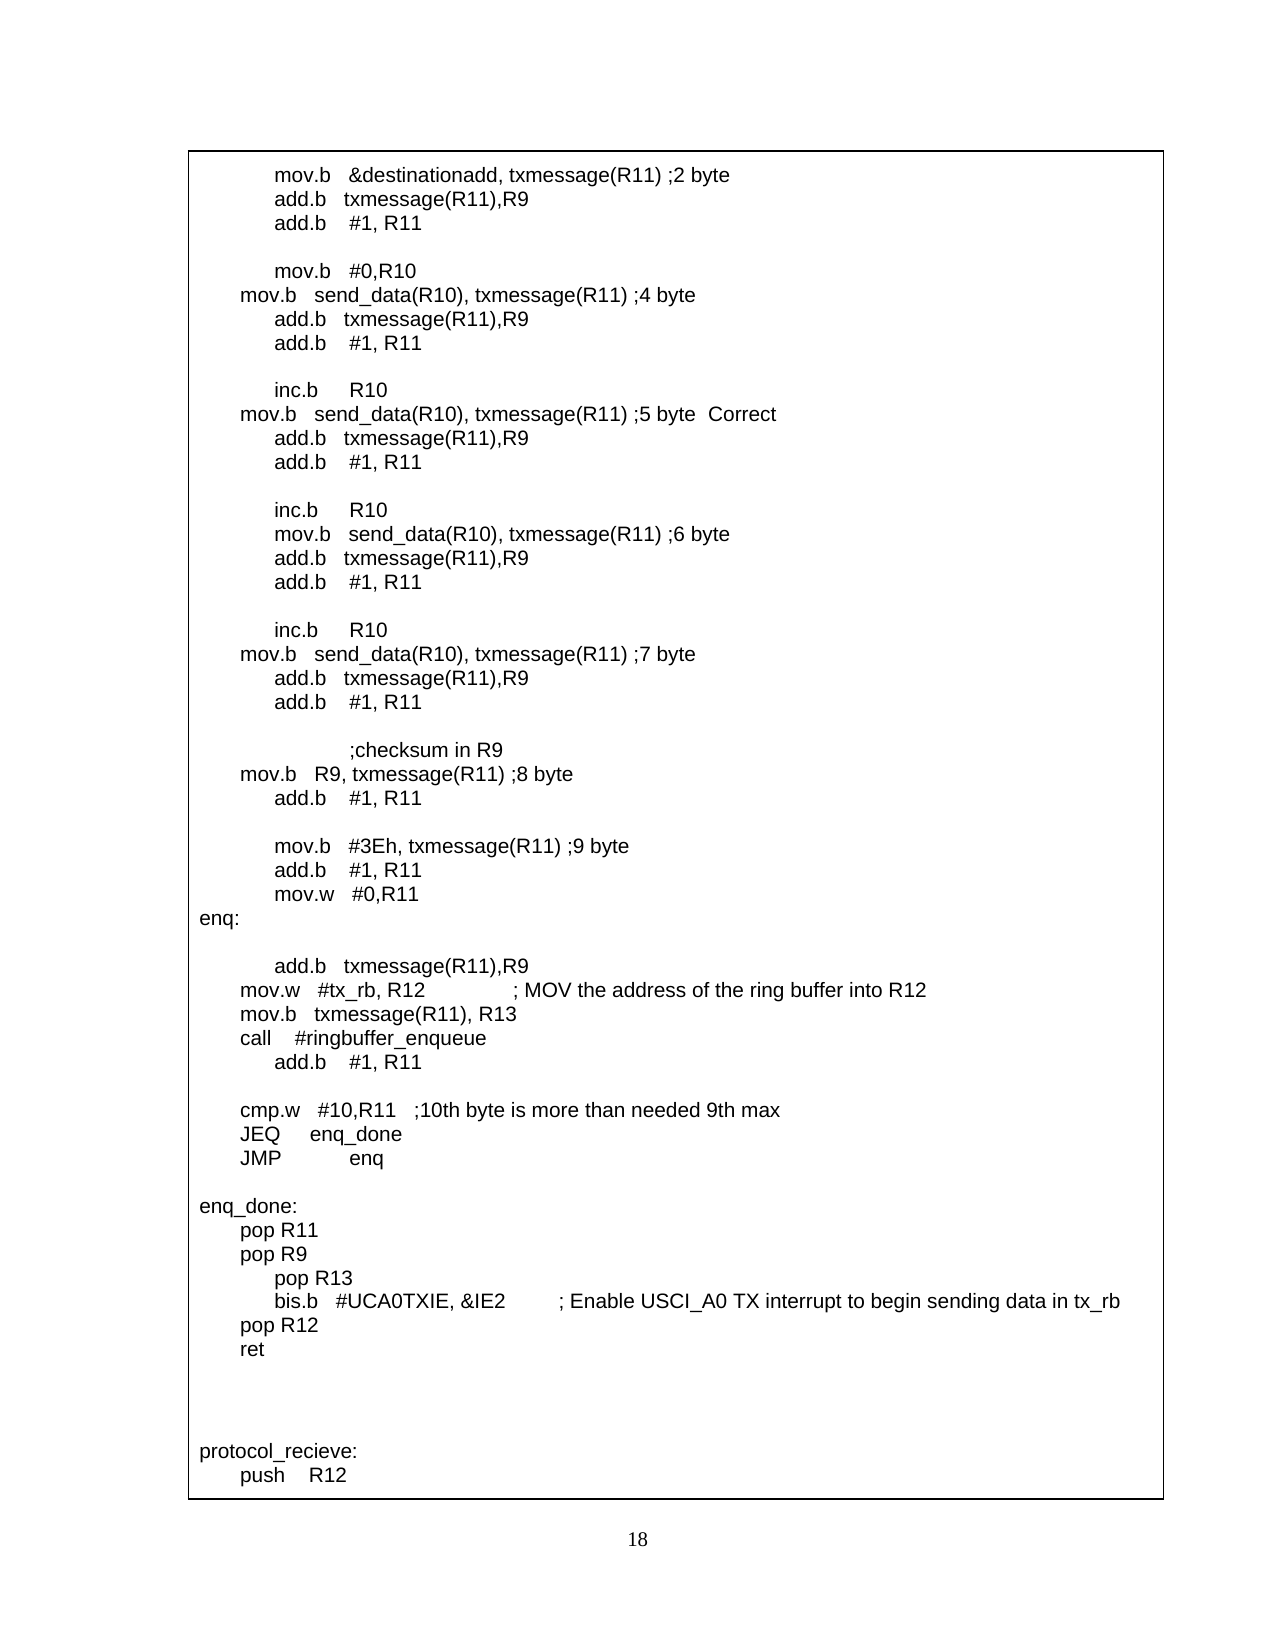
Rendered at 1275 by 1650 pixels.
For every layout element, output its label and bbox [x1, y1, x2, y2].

table_header [189, 152, 1163, 1498]
